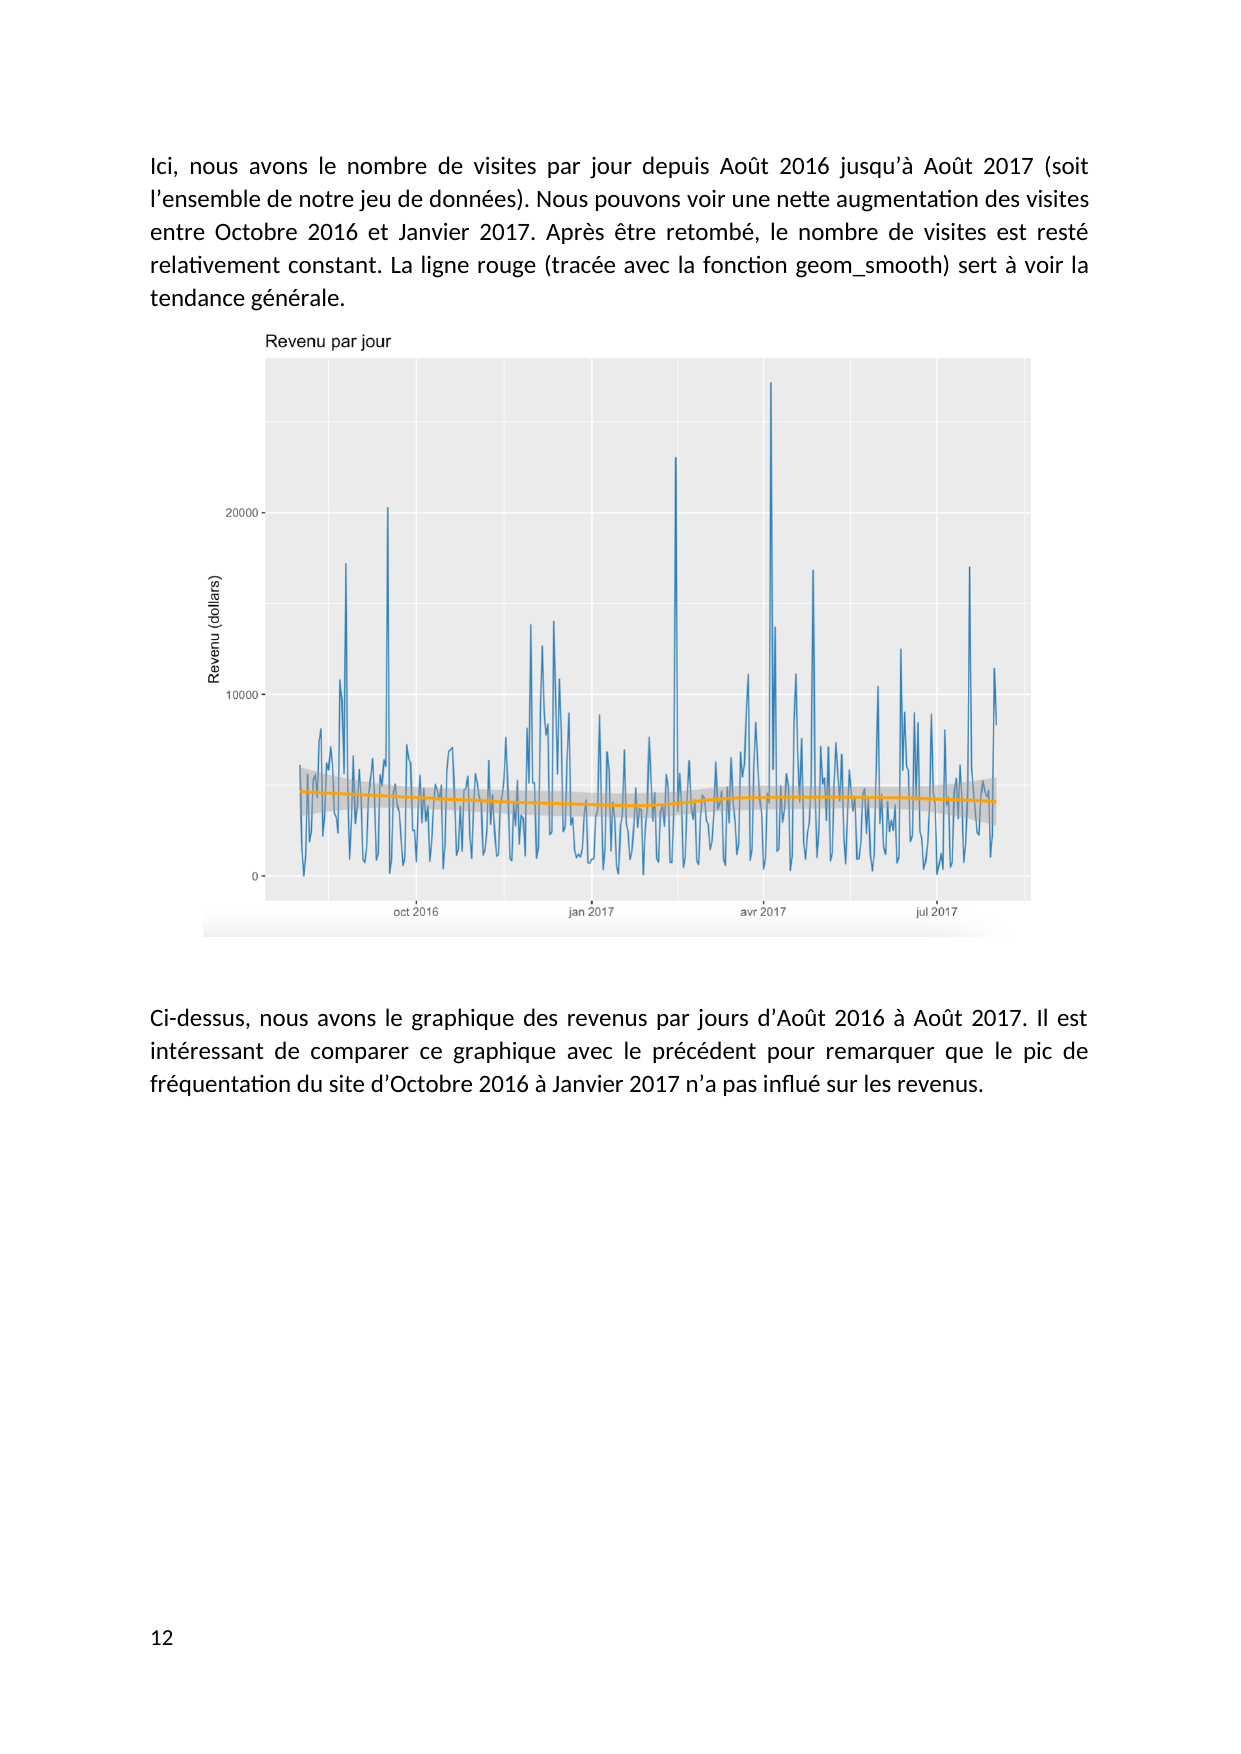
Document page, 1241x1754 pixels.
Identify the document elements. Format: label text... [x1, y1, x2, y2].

text Ici, nous avons le nombre de visites par jour depuis Août 2016 jusqu’à Août 2017 (soit l’ensemble de notre jeu de données). Nous pouvons voir une nette augmentation des visites entre Octobre 2016 et Janvier 2017. Après être retombé, le nombre de visites est resté relativement constant. La ligne rouge (tracée avec la fonction geom_smooth) sert à voir la tendance générale. [150, 150, 1090, 312]
text Ci-dessus, nous avons le graphique des revenus par jours d’Août 2016 à Août 2017. Il est intéressant de comparer ce graphique avec le précédent pour remarquer que le pic de fréquentation du site d’Octobre 2016 à Janvier 2017 n’a pas influé sur les revenus. [150, 1002, 1090, 1098]
